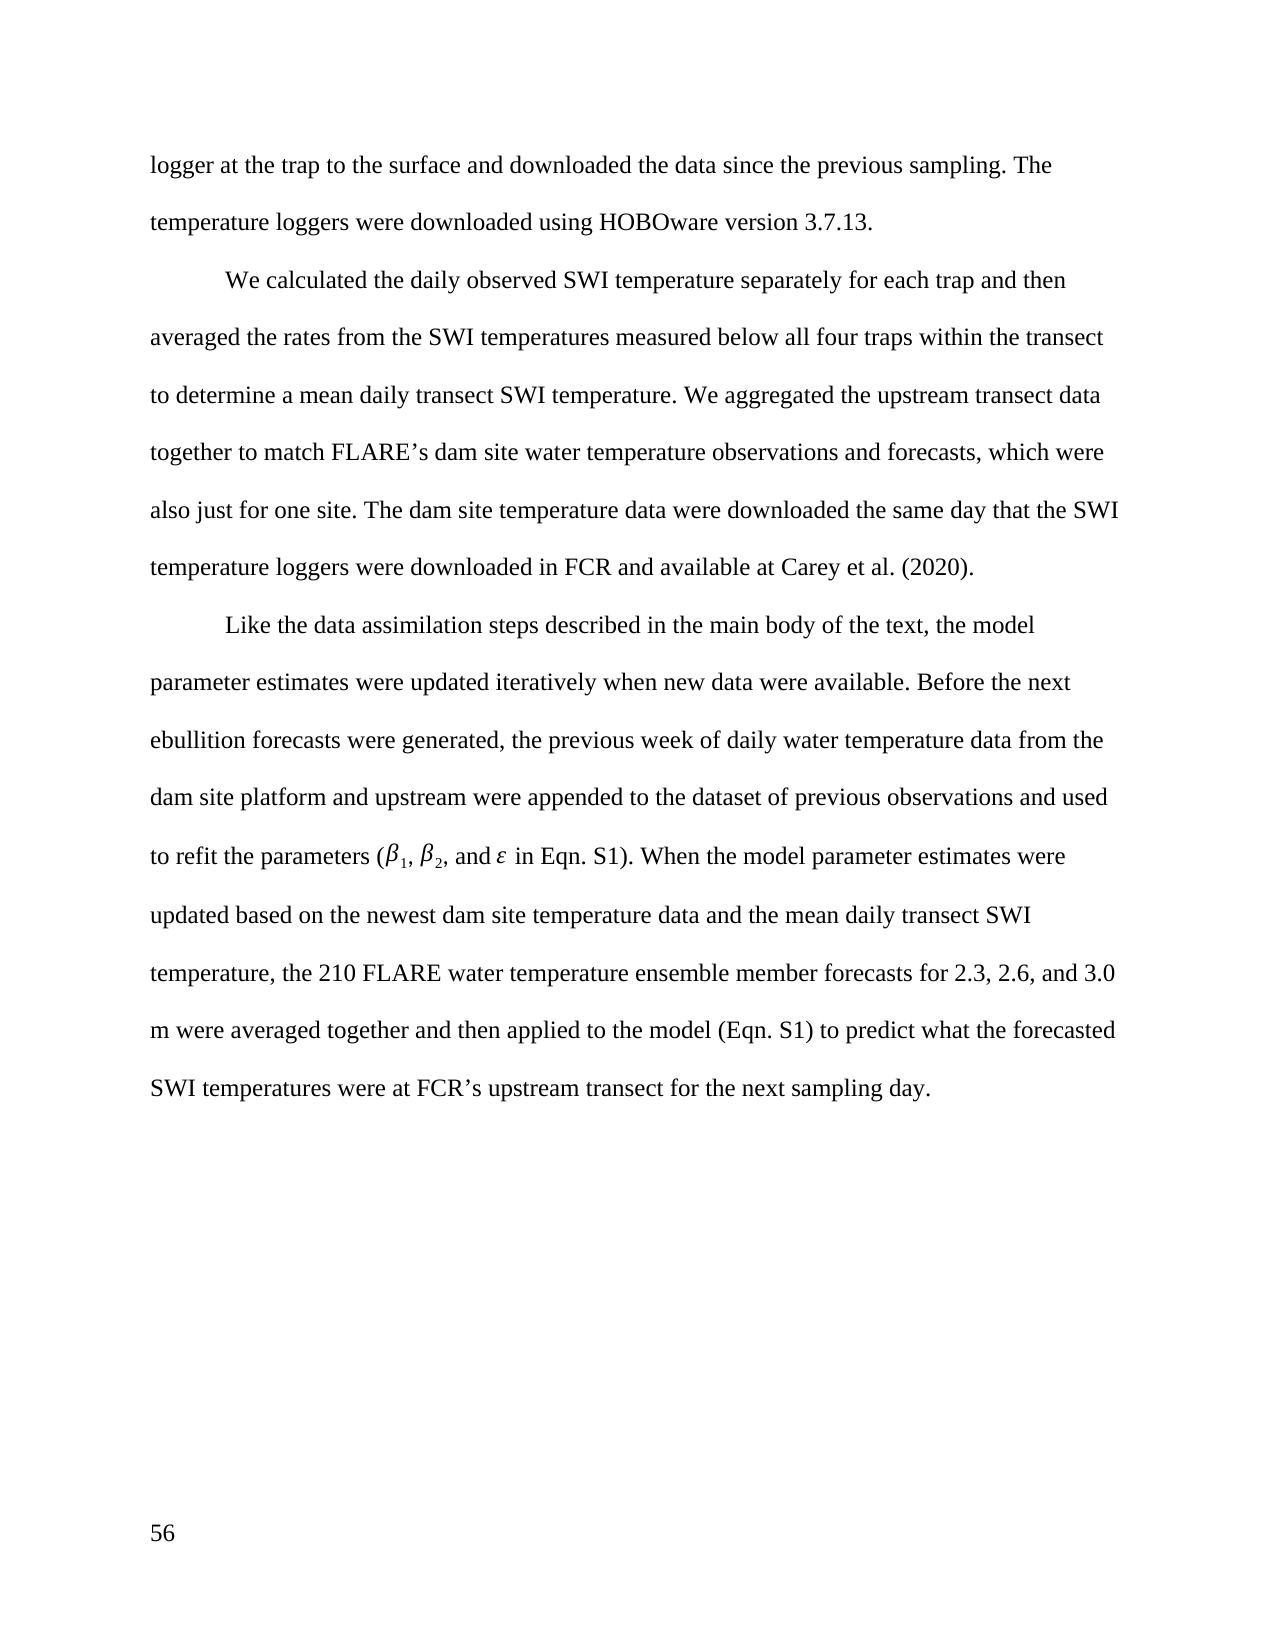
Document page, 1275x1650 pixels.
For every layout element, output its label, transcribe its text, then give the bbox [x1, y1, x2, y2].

text Like the data assimilation steps described in the main body of the text, the model parameter estimates were updated iteratively when new data were available. Before the next ebullition forecasts were generated, the previous week of daily water temperature data from the dam site platform and upstream were appended to the dataset of previous observations and used to refit the parameters (, , and in Eqn. S1). When the model parameter estimates were updated based on the newest dam site temperature data and the mean daily transect SWI temperature, the 210 FLARE water temperature ensemble member forecasts for 2.3, 2.6, and 3.0 m were averaged together and then applied to the model (Eqn. S1) to predict what the forecasted SWI temperatures were at FCR’s upstream transect for the next sampling day. [150, 610, 1125, 1101]
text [150, 150, 1125, 236]
text We calculated the daily observed SWI temperature separately for each trap and then averaged the rates from the SWI temperatures measured below all four traps within the transect to determine a mean daily transect SWI temperature. We aggregated the upstream transect data together to match FLARE’s dam site water temperature observations and forecasts, which were also just for one site. The dam site temperature data were downloaded the same day that the SWI temperature loggers were downloaded in FCR and available at Carey et al. (2020). [150, 265, 1125, 581]
